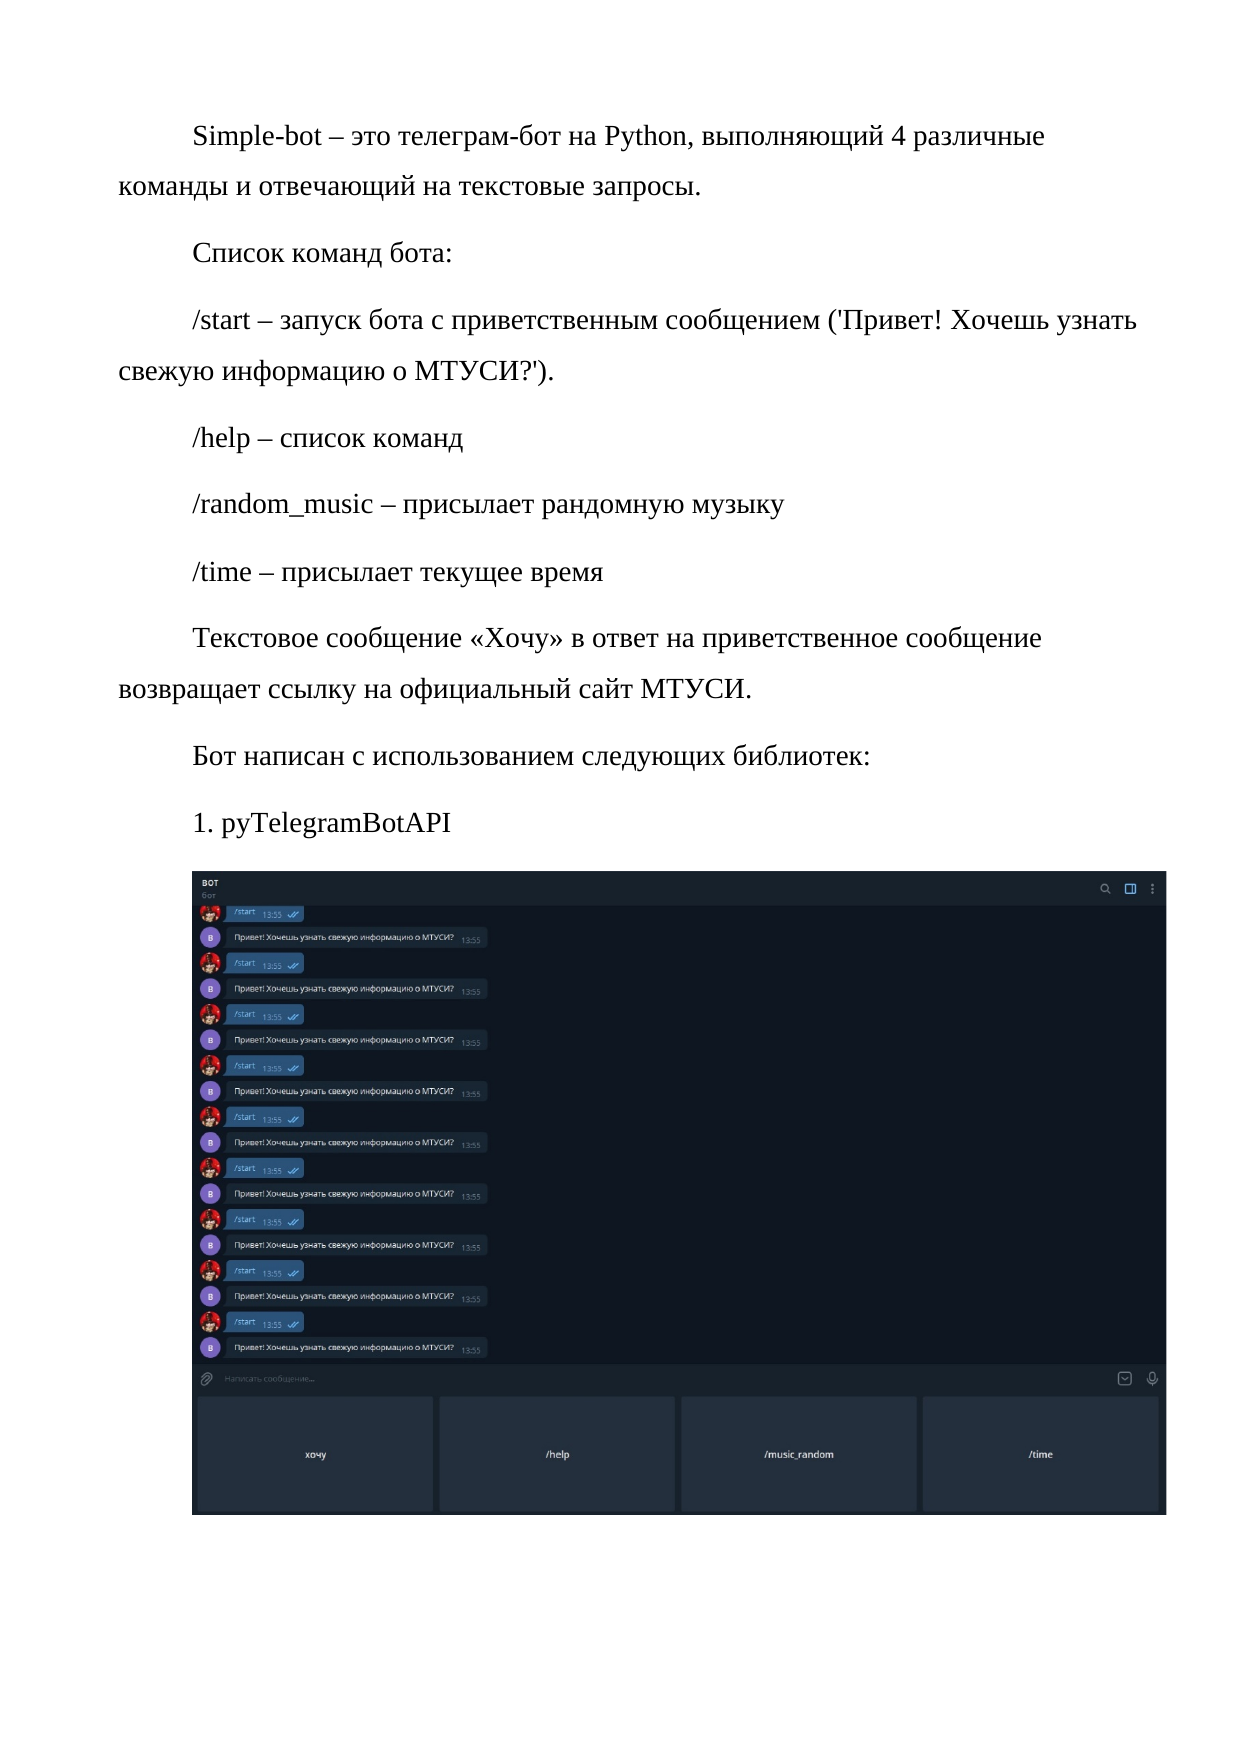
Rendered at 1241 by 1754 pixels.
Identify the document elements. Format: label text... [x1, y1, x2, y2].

text /help – список команд [118, 420, 1152, 453]
text /random_music – присылает рандомную музыку [118, 487, 1152, 520]
text 1. pyTelegramBotAPI [118, 805, 1152, 838]
text Список команд бота: [118, 235, 1152, 269]
text Simple-bot – это телеграм-бот на Python, выполняющий 4 различные команды и отвечающий на текстовые запросы. [118, 118, 1152, 202]
text /time – присылает текущее время [118, 554, 1152, 587]
text Бот написан с использованием следующих библиотек: [118, 738, 1152, 771]
text /start – запуск бота с приветственным сообщением ('Привет! Хочешь узнать свежую информацию о МТУСИ?'). [118, 302, 1152, 386]
picture [192, 871, 1167, 1515]
text Текстовое сообщение «Хочу» в ответ на приветственное сообщение возвращает ссылку на официальный сайт МТУСИ. [118, 621, 1152, 704]
